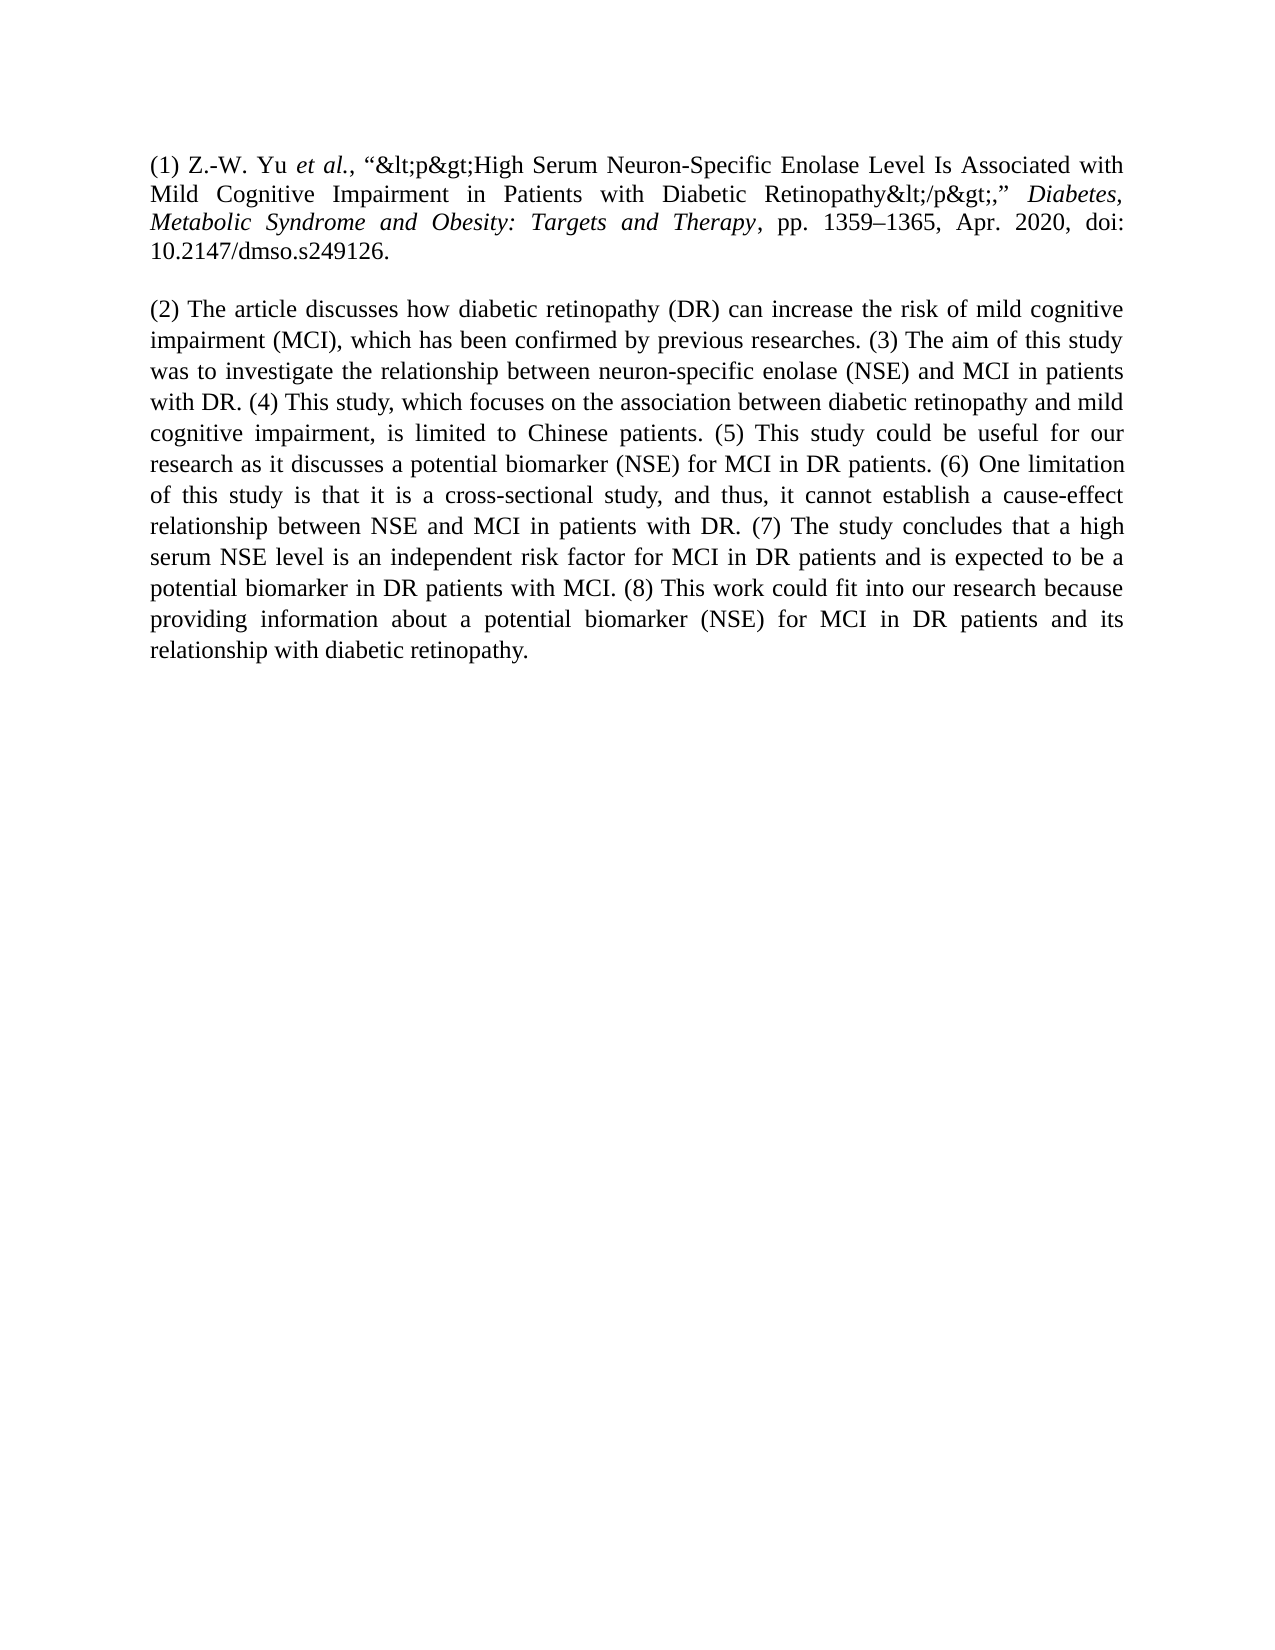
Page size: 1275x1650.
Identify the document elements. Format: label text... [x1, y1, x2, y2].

text (1) Z.-W. Yu et al., “&lt;p&gt;High Serum Neuron-Specific Enolase Level Is Associated with Mild Cognitive Impairment in Patients with Diabetic Retinopathy&lt;/p&gt;,” Diabetes, Metabolic Syndrome and Obesity: Targets and Therapy, pp. 1359–1365, Apr. 2020, doi: 10.2147/dmso.s249126. [150, 150, 1125, 265]
text (2) The article discusses how diabetic retinopathy (DR) can increase the risk of mild cognitive impairment (MCI), which has been confirmed by previous researches. (3) The aim of this study was to investigate the relationship between neuron-specific enolase (NSE) and MCI in patients with DR. (4) This study, which focuses on the association between diabetic retinopathy and mild cognitive impairment, is limited to Chinese patients. (5) This study could be useful for our research as it discusses a potential biomarker (NSE) for MCI in DR patients. (6) One limitation of this study is that it is a cross-sectional study, and thus, it cannot establish a cause-effect relationship between NSE and MCI in patients with DR. (7) The study concludes that a high serum NSE level is an independent risk factor for MCI in DR patients and is expected to be a potential biomarker in DR patients with MCI. (8) This work could fit into our research because providing information about a potential biomarker (NSE) for MCI in DR patients and its relationship with diabetic retinopathy. [150, 294, 1125, 664]
